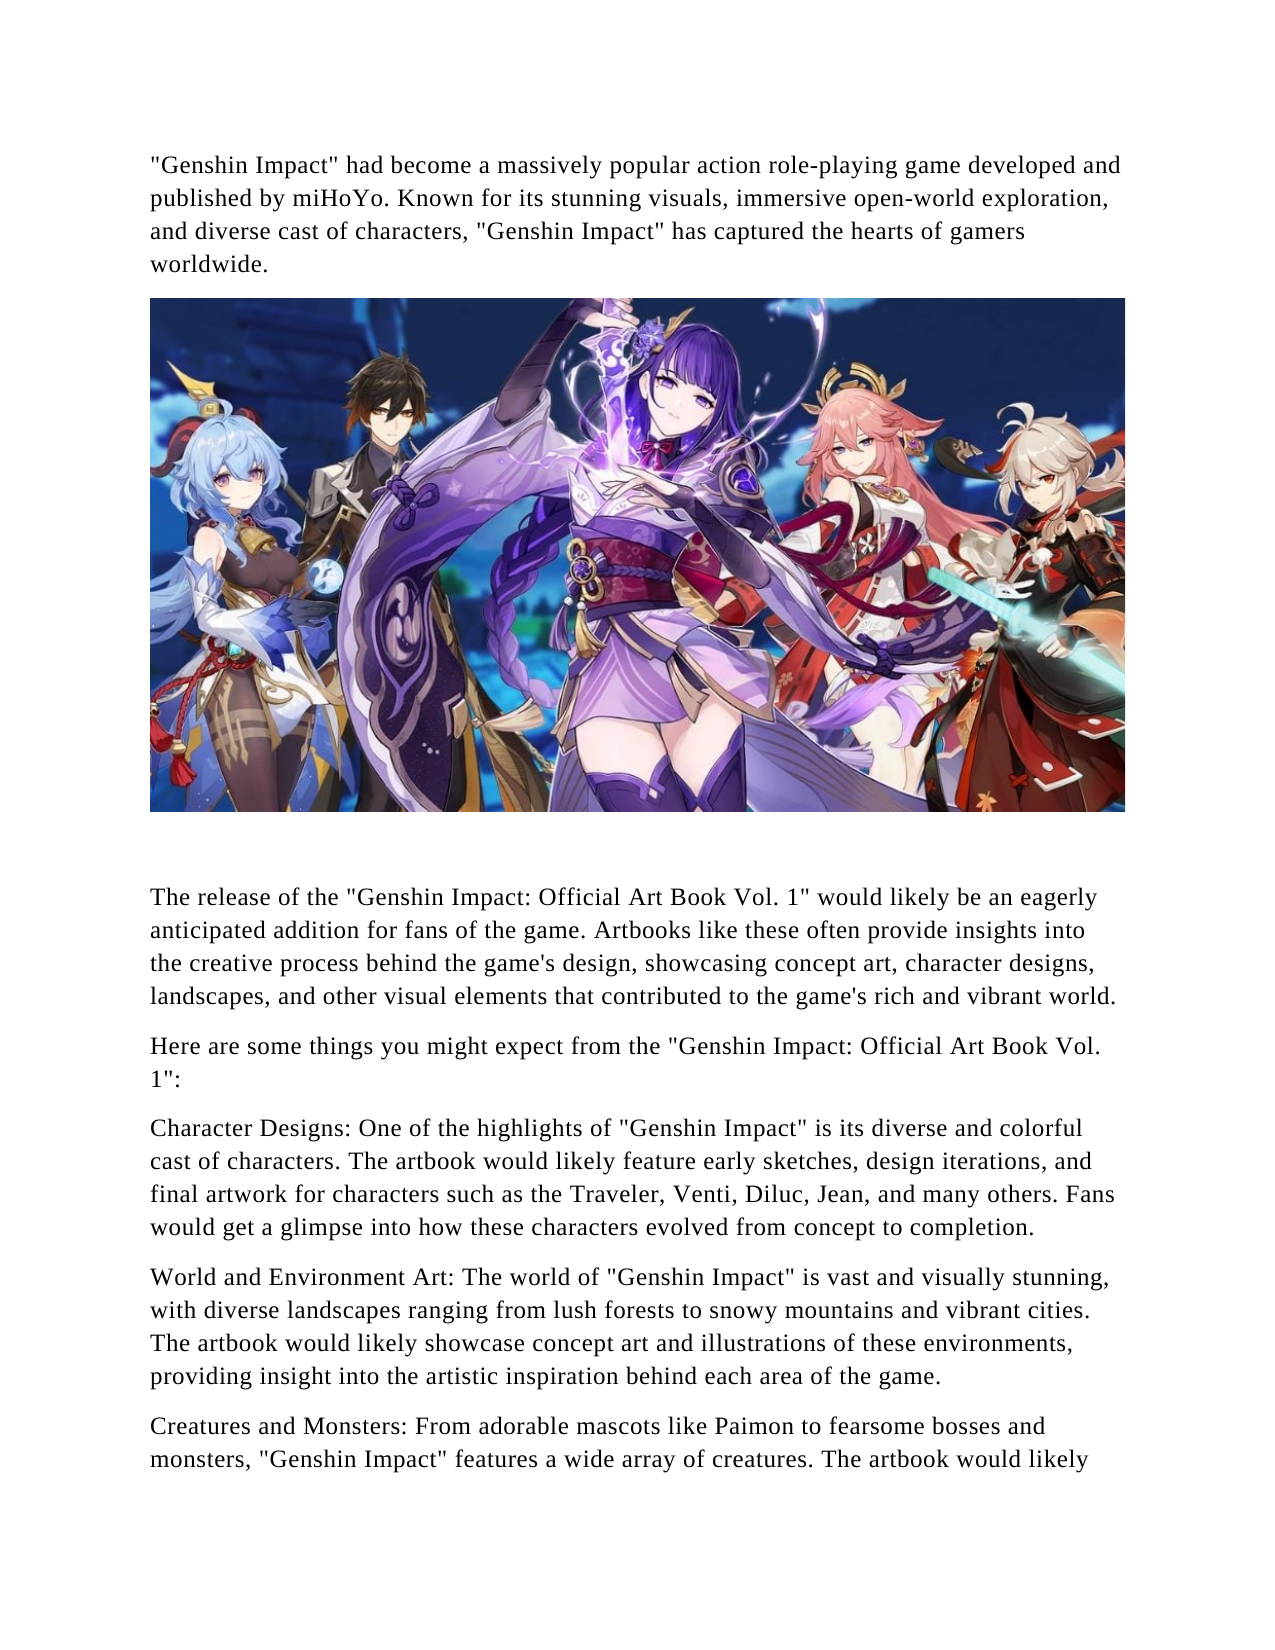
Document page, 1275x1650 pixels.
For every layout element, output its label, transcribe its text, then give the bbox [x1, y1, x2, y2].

text World and Environment Art: The world of "Genshin Impact" is vast and visually stunning, with diverse landscapes ranging from lush forests to snowy mountains and vibrant cities. The artbook would likely showcase concept art and illustrations of these environments, providing insight into the artistic inspiration behind each area of the game. [150, 1262, 1125, 1390]
picture [150, 298, 1125, 812]
text Character Designs: One of the highlights of "Genshin Impact" is its diverse and colorful cast of characters. The artbook would likely feature early sketches, design iterations, and final artwork for characters such as the Traveler, Venti, Diluc, Jean, and many others. Fans would get a glimpse into how these characters evolved from concept to completion. [150, 1113, 1125, 1241]
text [150, 1411, 1125, 1473]
text Here are some things you might expect from the "Genshin Impact: Official Art Book Vol. 1": [150, 1031, 1125, 1092]
text The release of the "Genshin Impact: Official Art Book Vol. 1" would likely be an eagerly anticipated addition for fans of the game. Artbooks like these often provide insights into the creative process behind the game's design, showcasing concept art, character designs, landscapes, and other visual elements that contributed to the game's rich and vibrant world. [150, 882, 1125, 1010]
text "Genshin Impact" had become a massively popular action role-playing game developed and published by miHoYo. Known for its stunning visuals, immersive open-world exploration, and diverse cast of characters, "Genshin Impact" has captured the hearts of gamers worldwide. [150, 150, 1125, 278]
